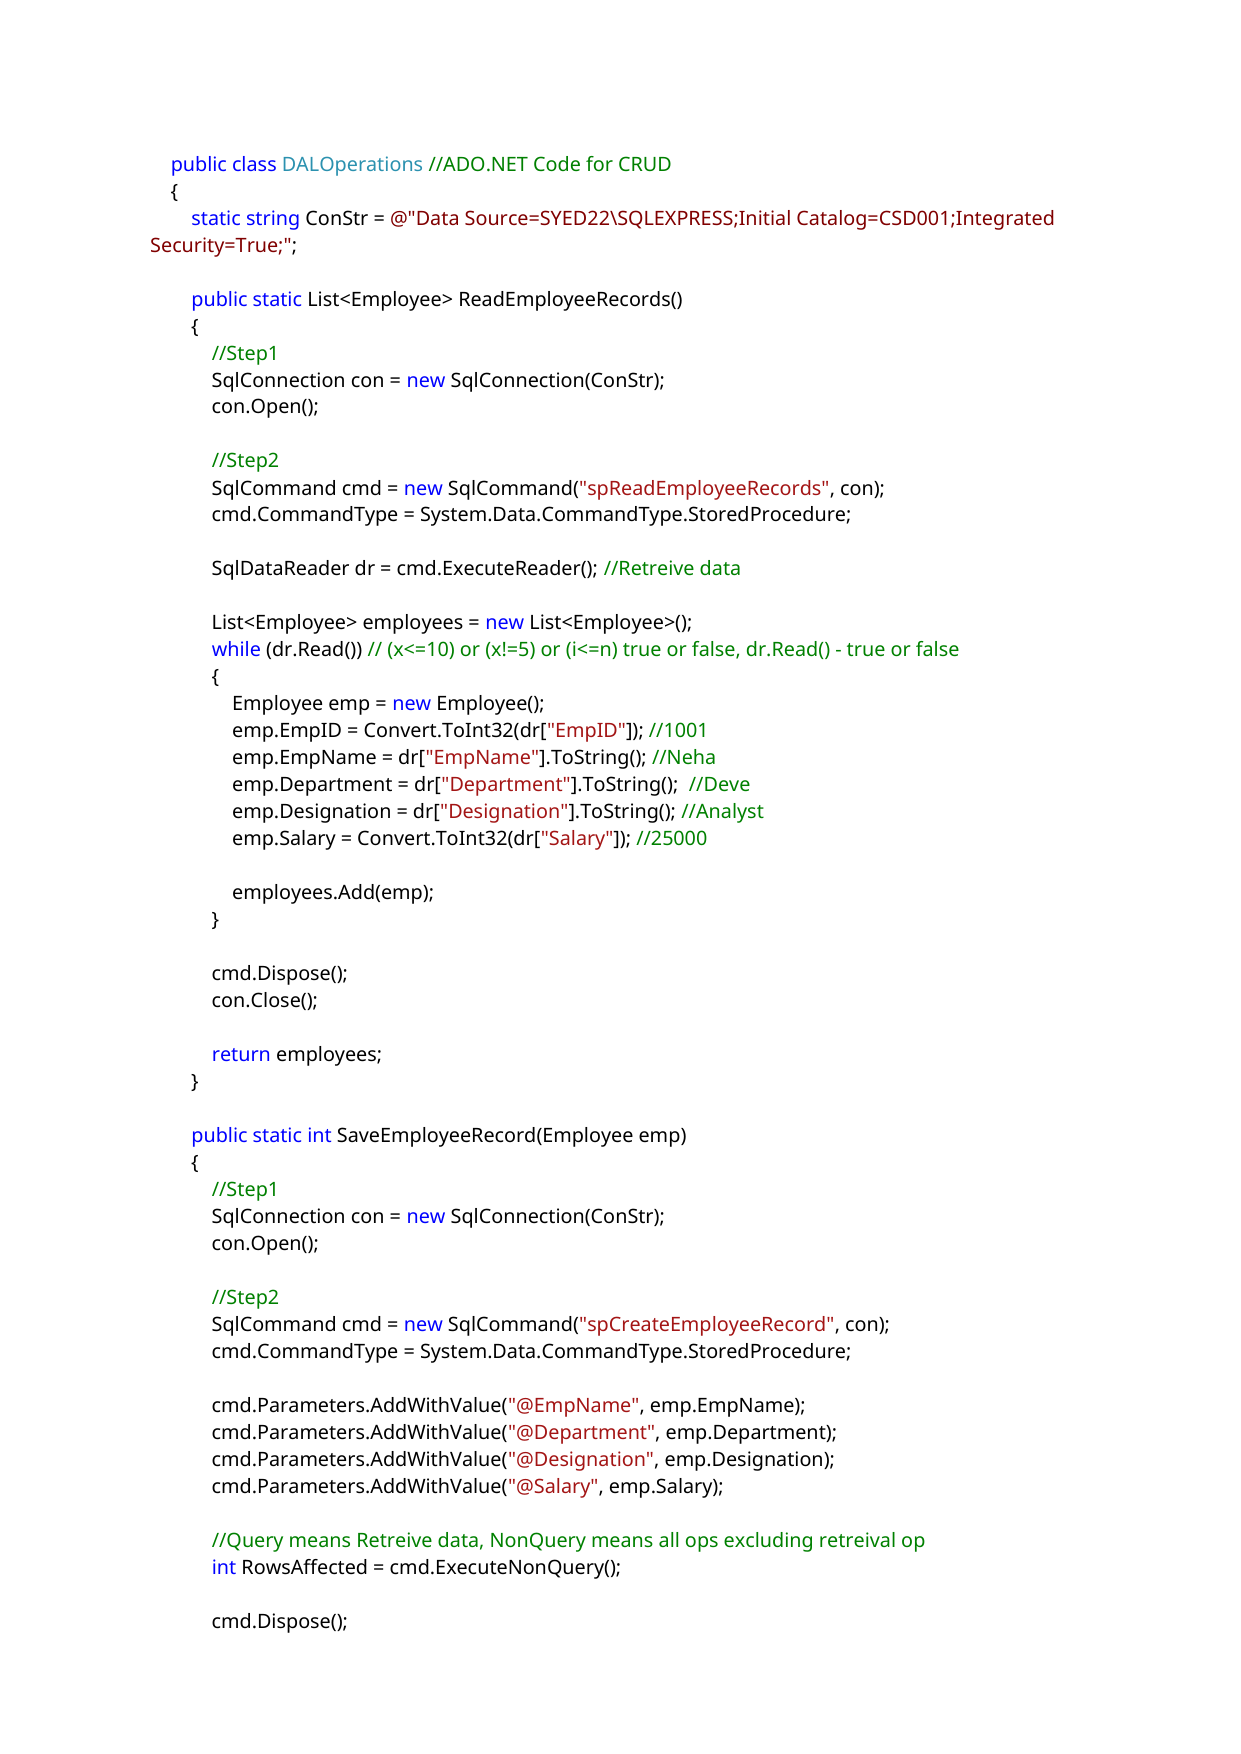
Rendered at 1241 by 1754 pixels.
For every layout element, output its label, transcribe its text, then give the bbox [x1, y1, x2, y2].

text { [150, 663, 1090, 689]
text cmd.Parameters.AddWithValue("@Salary", emp.Salary); [150, 1472, 1090, 1499]
text //Step2 [150, 447, 1090, 474]
text return employees; [150, 1040, 1090, 1067]
text cmd.Parameters.AddWithValue("@Department", emp.Department); [150, 1418, 1090, 1445]
text cmd.CommandType = System.Data.CommandType.StoredProcedure; [150, 1337, 1090, 1364]
text public static int SaveEmployeeRecord(Employee emp) [150, 1121, 1090, 1148]
text emp.EmpID = Convert.ToInt32(dr["EmpID"]); //1001 [150, 717, 1090, 743]
text cmd.Dispose(); [150, 1607, 1090, 1634]
text } [150, 1067, 1090, 1094]
text //Query means Retreive data, NonQuery means all ops excluding retreival op [150, 1526, 1090, 1553]
text emp.Salary = Convert.ToInt32(dr["Salary"]); //25000 [150, 824, 1090, 851]
text cmd.CommandType = System.Data.CommandType.StoredProcedure; [150, 501, 1090, 528]
text { [150, 312, 1090, 339]
text SqlCommand cmd = new SqlCommand("spCreateEmployeeRecord", con); [150, 1310, 1090, 1337]
text int RowsAffected = cmd.ExecuteNonQuery(); [150, 1553, 1090, 1580]
text cmd.Dispose(); [150, 959, 1090, 986]
text //Step1 [150, 339, 1090, 366]
text //Step2 [150, 1283, 1090, 1310]
text SqlDataReader dr = cmd.ExecuteReader(); //Retreive data [150, 555, 1090, 582]
text SqlConnection con = new SqlConnection(ConStr); [150, 1202, 1090, 1229]
text con.Open(); [150, 1229, 1090, 1256]
text SqlConnection con = new SqlConnection(ConStr); [150, 366, 1090, 393]
text emp.Designation = dr["Designation"].ToString(); //Analyst [150, 797, 1090, 824]
text cmd.Parameters.AddWithValue("@EmpName", emp.EmpName); [150, 1391, 1090, 1418]
text //Step1 [150, 1175, 1090, 1202]
text con.Open(); [150, 393, 1090, 420]
text public class DALOperations //ADO.NET Code for CRUD [150, 150, 1090, 177]
text cmd.Parameters.AddWithValue("@Designation", emp.Designation); [150, 1445, 1090, 1472]
text while (dr.Read()) // (x<=10) or (x!=5) or (i<=n) true or false, dr.Read() - true or false [150, 636, 1090, 663]
text { [150, 177, 1090, 204]
text { [150, 1148, 1090, 1175]
text SqlCommand cmd = new SqlCommand("spReadEmployeeRecords", con); [150, 474, 1090, 501]
text static string ConStr = @"Data Source=SYED22\SQLEXPRESS;Initial Catalog=CSD001;Integrated Security=True;"; [150, 204, 1090, 258]
text emp.Department = dr["Department"].ToString(); //Deve [150, 771, 1090, 797]
text } [150, 905, 1090, 932]
text Employee emp = new Employee(); [150, 689, 1090, 717]
text public static List<Employee> ReadEmployeeRecords() [150, 285, 1090, 312]
text List<Employee> employees = new List<Employee>(); [150, 609, 1090, 636]
text employees.Add(emp); [150, 878, 1090, 905]
text emp.EmpName = dr["EmpName"].ToString(); //Neha [150, 743, 1090, 771]
text con.Close(); [150, 986, 1090, 1013]
